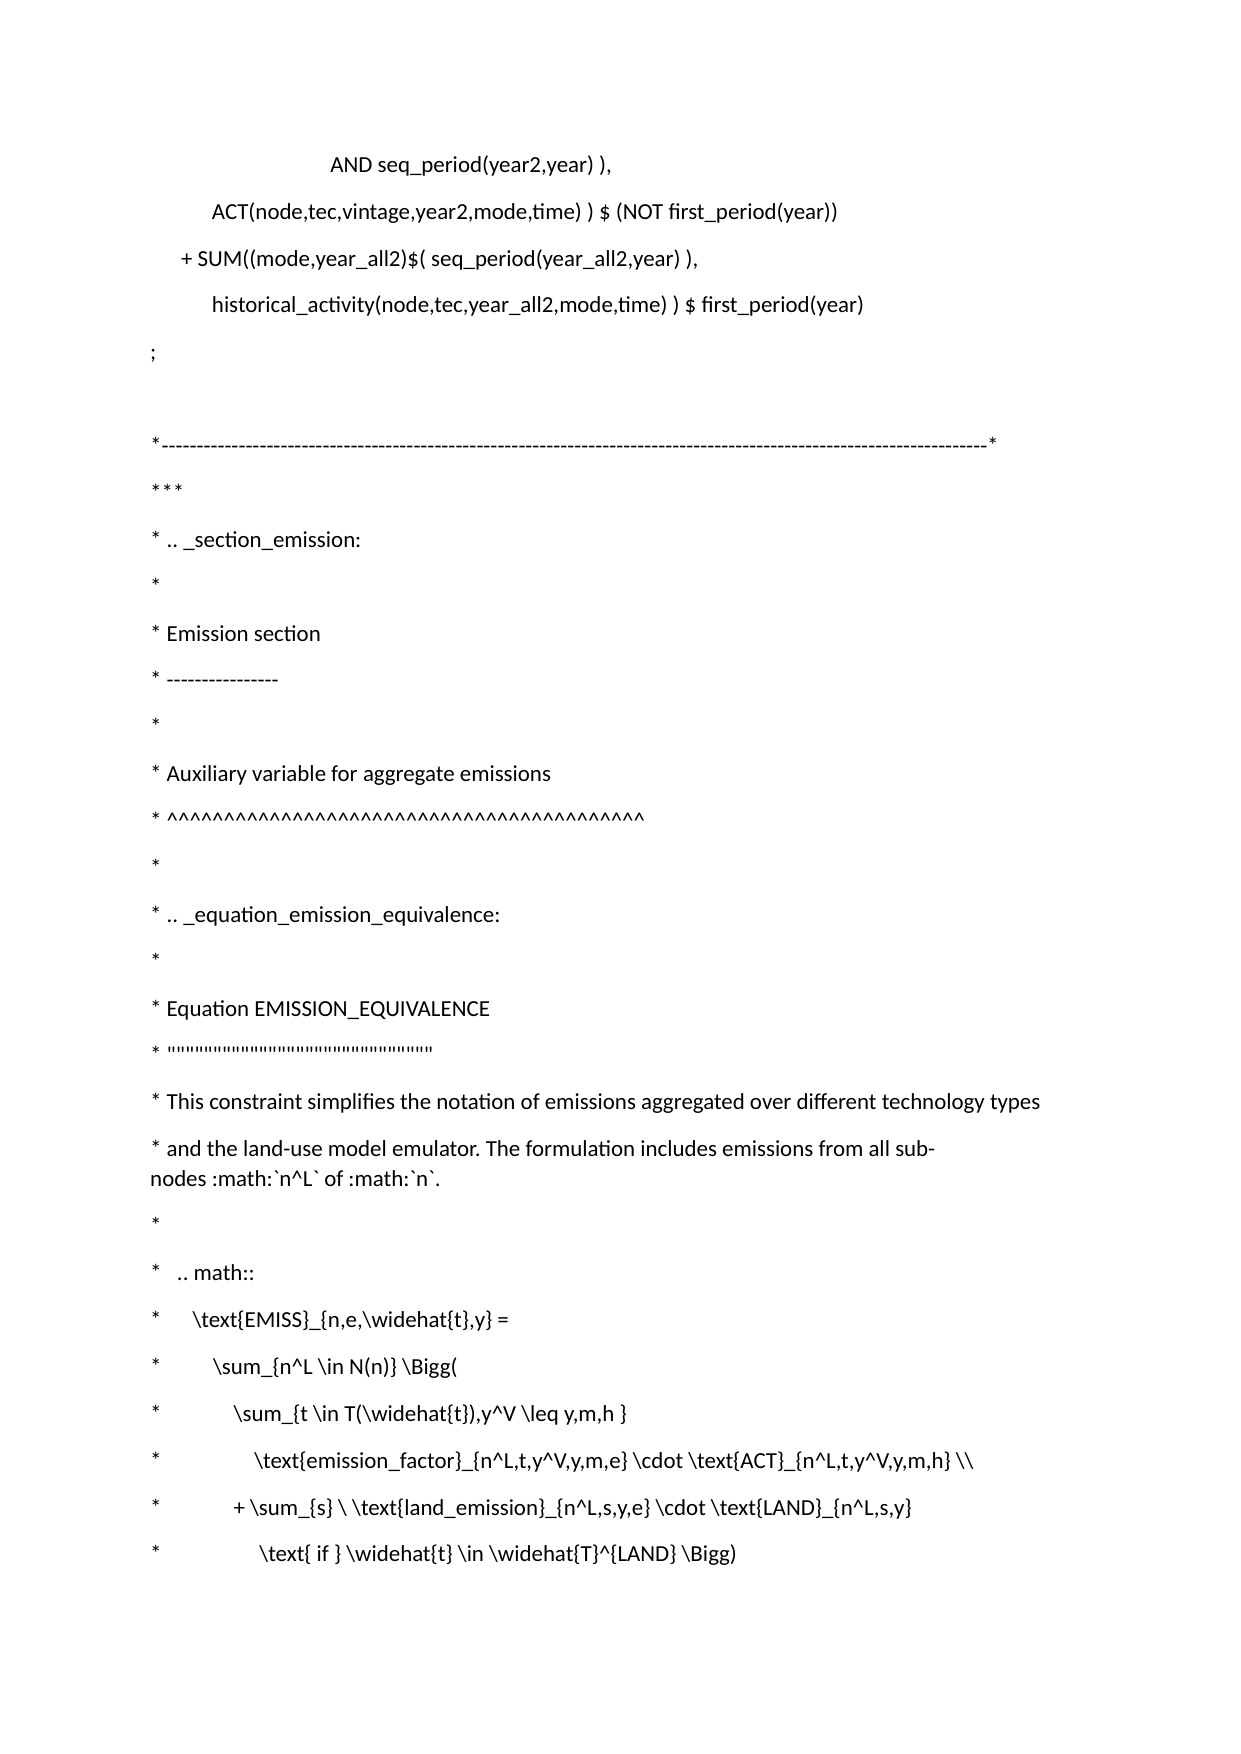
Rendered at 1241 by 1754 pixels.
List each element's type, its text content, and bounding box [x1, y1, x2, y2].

text * .. math:: [150, 1258, 1090, 1286]
text ACT(node,tec,vintage,year2,mode,time) ) $ (NOT first_period(year)) [150, 197, 1090, 225]
text * + \sum_{s} \ \text{land_emission}_{n^L,s,y,e} \cdot \text{LAND}_{n^L,s,y} [150, 1493, 1090, 1521]
text *** [150, 478, 1090, 506]
text * \sum_{t \in T(\widehat{t}),y^V \leq y,m,h } [150, 1399, 1090, 1427]
text * and the land-use model emulator. The formulation includes emissions from all sub-nodes :math:`n^L` of :math:`n`. [150, 1134, 1090, 1193]
text * .. _section_emission: [150, 525, 1090, 553]
text + SUM((mode,year_all2)$( seq_period(year_all2,year) ), [150, 244, 1090, 272]
text *----------------------------------------------------------------------------------------------------------------------* [150, 431, 1090, 459]
text * [150, 947, 1090, 975]
text * ---------------- [150, 666, 1090, 694]
text * [150, 1211, 1090, 1239]
text * .. _equation_emission_equivalence: [150, 900, 1090, 928]
text AND seq_period(year2,year) ), [150, 150, 1090, 178]
text ; [150, 337, 1090, 366]
text * Equation EMISSION_EQUIVALENCE [150, 994, 1090, 1022]
text * Emission section [150, 619, 1090, 647]
text * \text{emission_factor}_{n^L,t,y^V,y,m,e} \cdot \text{ACT}_{n^L,t,y^V,y,m,h} \\ [150, 1446, 1090, 1474]
text * This constraint simplifies the notation of emissions aggregated over different technology types [150, 1087, 1090, 1116]
text * [150, 712, 1090, 741]
text * ^^^^^^^^^^^^^^^^^^^^^^^^^^^^^^^^^^^^^^^^^^ [150, 806, 1090, 834]
text historical_activity(node,tec,year_all2,mode,time) ) $ first_period(year) [150, 291, 1090, 319]
text * [150, 572, 1090, 600]
text * Auxiliary variable for aggregate emissions [150, 759, 1090, 787]
text * \sum_{n^L \in N(n)} \Bigg( [150, 1352, 1090, 1380]
text * \text{ if } \widehat{t} \in \widehat{T}^{LAND} \Bigg) [150, 1539, 1090, 1568]
text * \text{EMISS}_{n,e,\widehat{t},y} = [150, 1305, 1090, 1333]
text * """"""""""""""""""""""""""""" [150, 1041, 1090, 1069]
text * [150, 853, 1090, 881]
